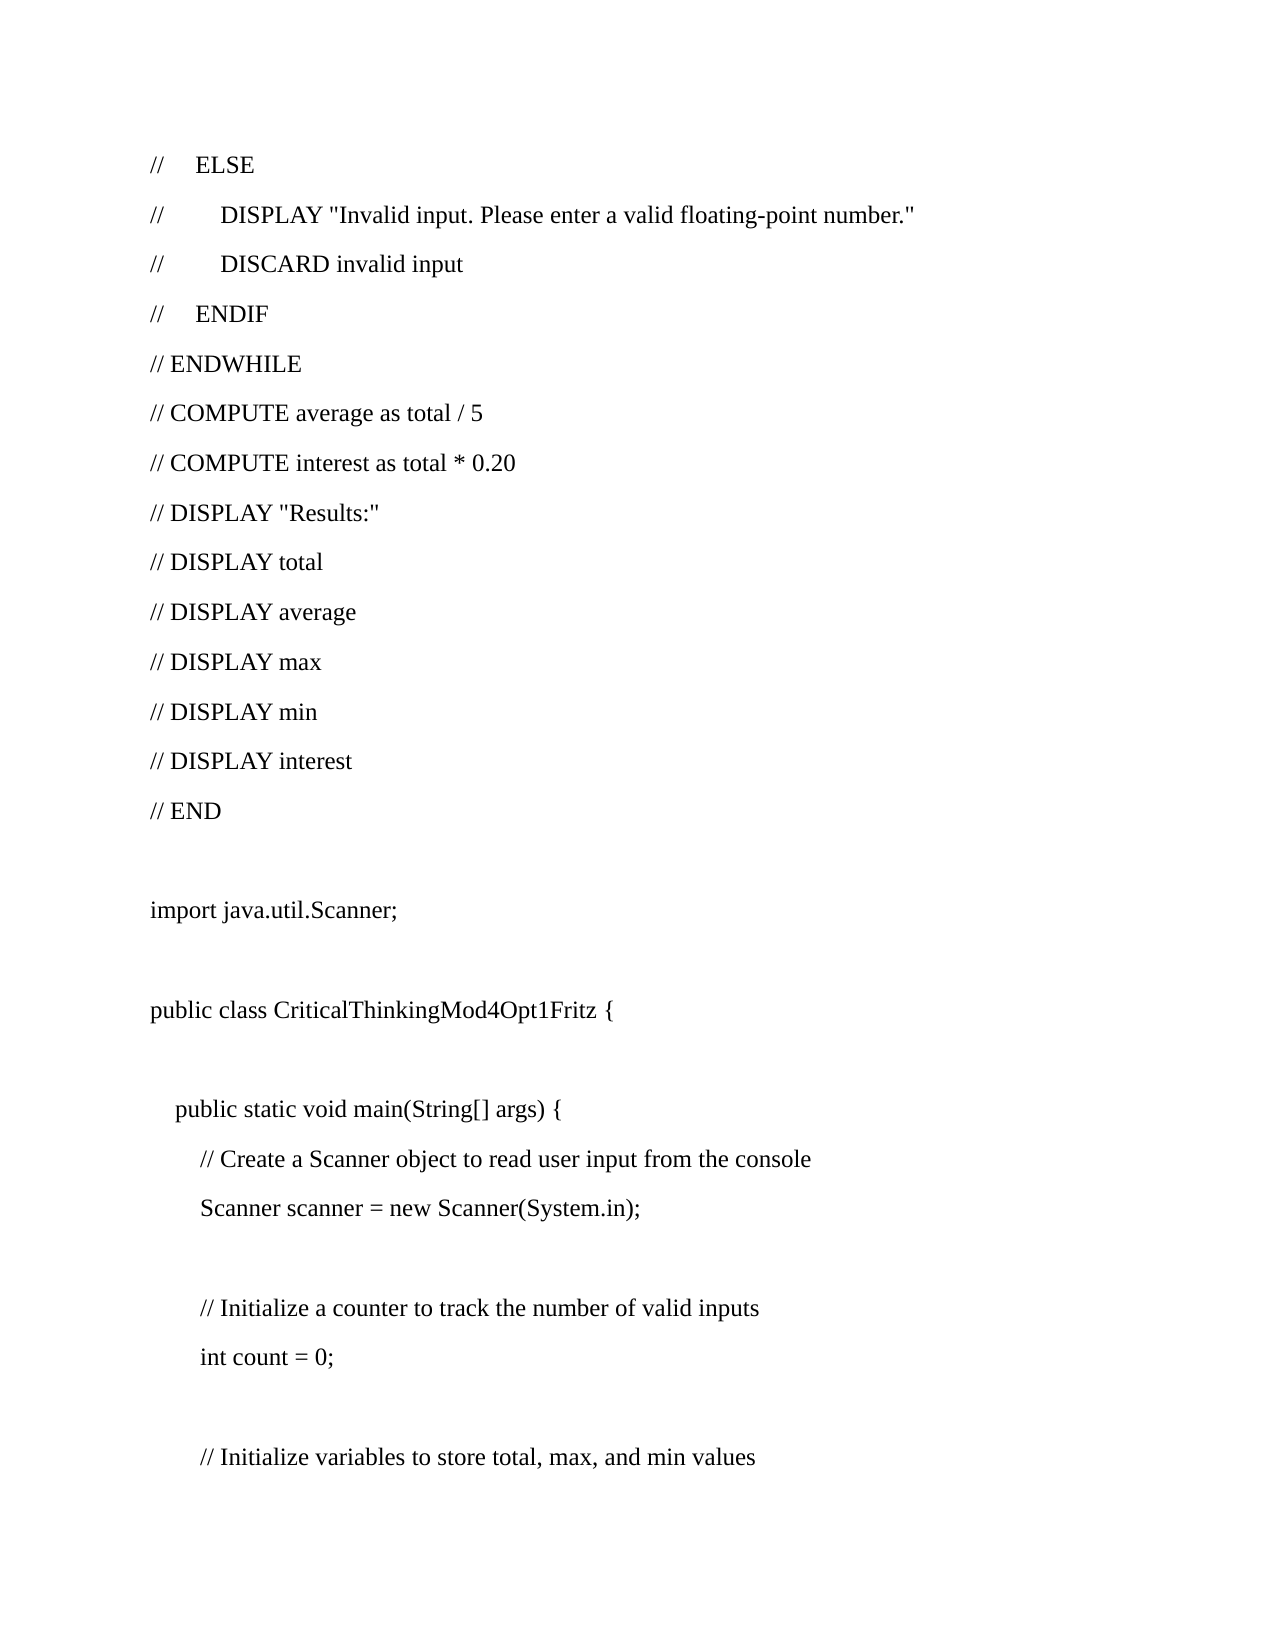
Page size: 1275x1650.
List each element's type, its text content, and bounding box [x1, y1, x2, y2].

text // Initialize variables to store total, max, and min values [150, 1442, 1125, 1471]
text // Create a Scanner object to read user input from the console [150, 1144, 1125, 1172]
text int count = 0; [150, 1342, 1125, 1371]
text import java.util.Scanner; [150, 895, 1125, 924]
text // COMPUTE interest as total * 0.20 [150, 448, 1125, 477]
text // DISPLAY total [150, 547, 1125, 576]
text // ENDIF [150, 299, 1125, 328]
text // DISPLAY max [150, 647, 1125, 676]
text // DISPLAY average [150, 597, 1125, 626]
text // ENDWHILE [150, 349, 1125, 377]
text // DISPLAY interest [150, 746, 1125, 775]
text public class CriticalThinkingMod4Opt1Fritz { [150, 995, 1125, 1023]
text // Initialize a counter to track the number of valid inputs [150, 1293, 1125, 1322]
text // END [150, 796, 1125, 825]
text // COMPUTE average as total / 5 [150, 398, 1125, 427]
text // DISPLAY min [150, 697, 1125, 725]
text // DISCARD invalid input [150, 249, 1125, 278]
text Scanner scanner = new Scanner(System.in); [150, 1193, 1125, 1222]
text // DISPLAY "Invalid input. Please enter a valid floating-point number." [150, 200, 1125, 228]
text public static void main(String[] args) { [150, 1094, 1125, 1123]
text // DISPLAY "Results:" [150, 498, 1125, 527]
text // ELSE [150, 150, 1125, 179]
